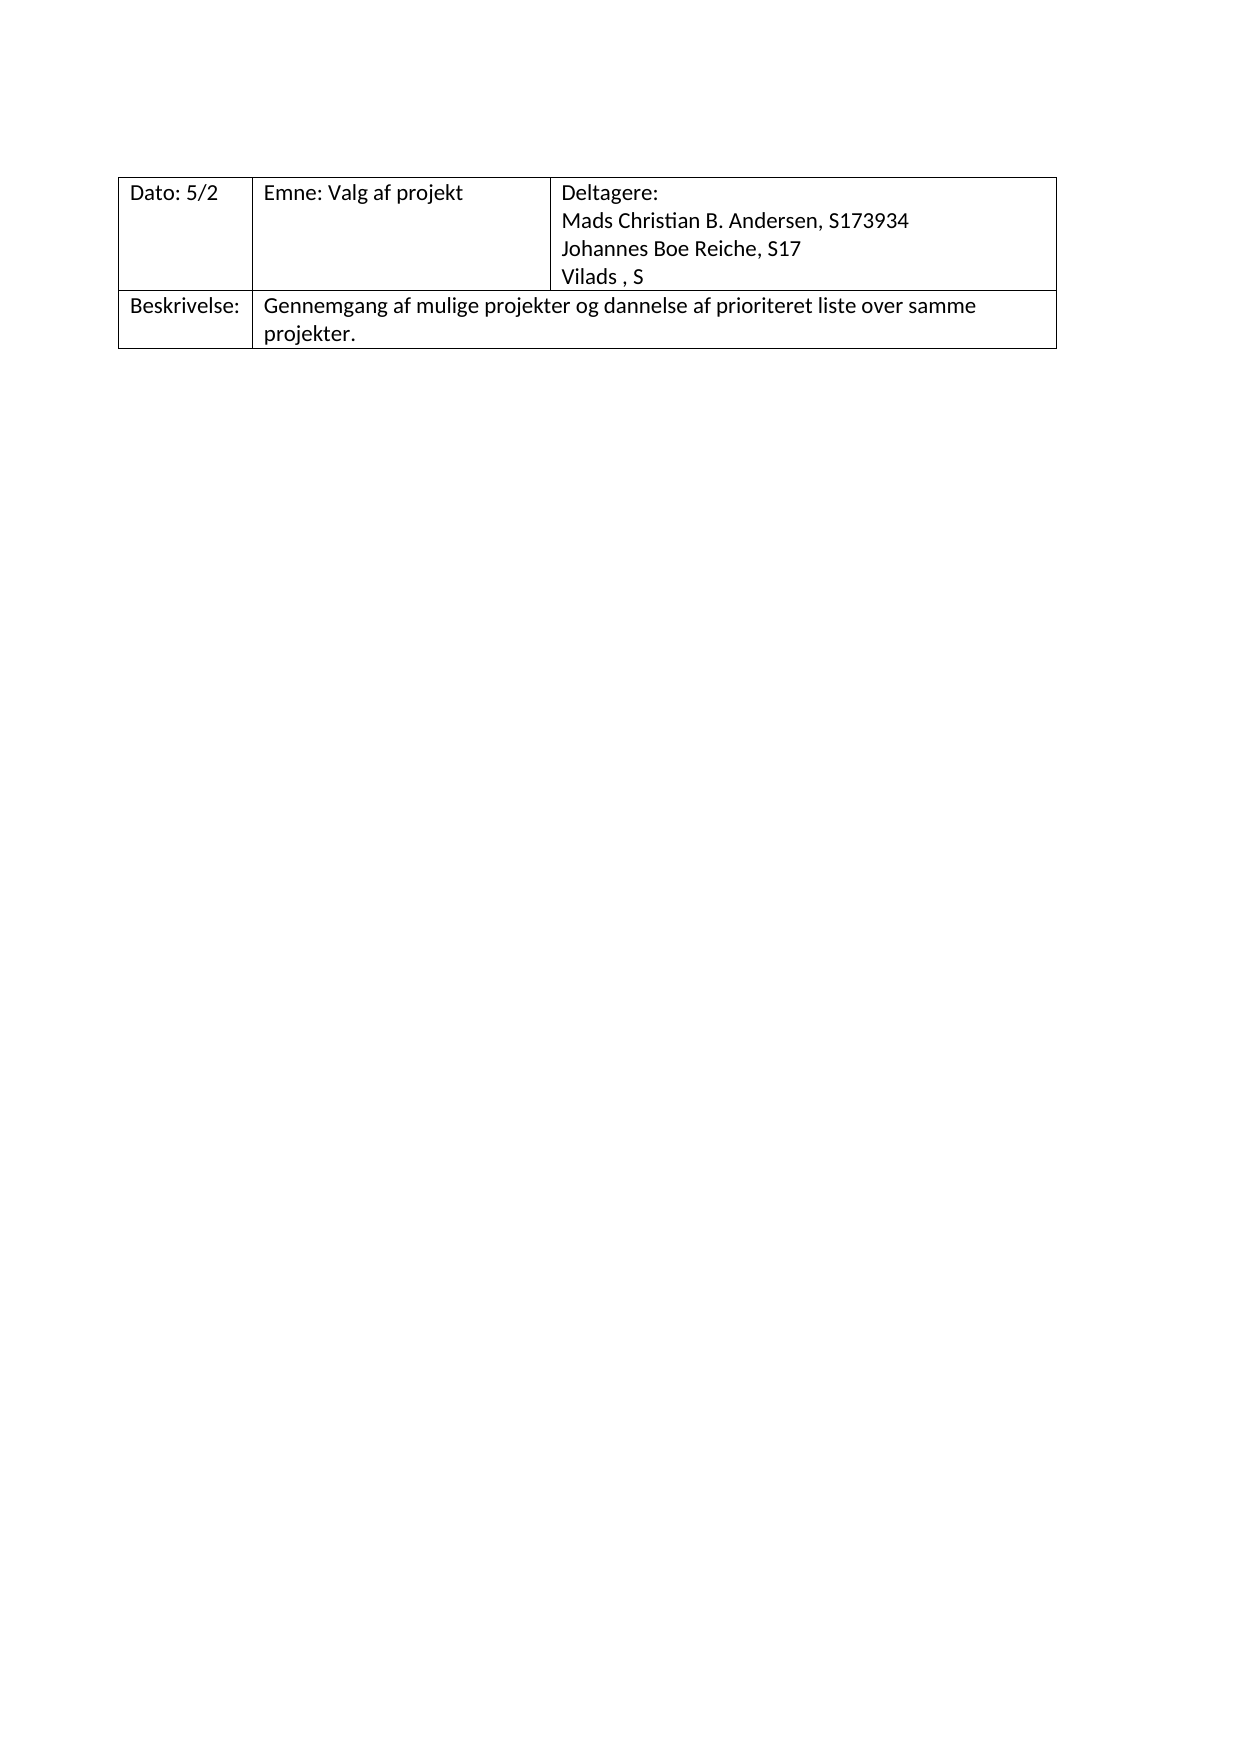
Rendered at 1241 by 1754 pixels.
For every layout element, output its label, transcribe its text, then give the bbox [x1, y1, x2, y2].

table_cell Beskrivelse: [119, 291, 252, 347]
table_cell Gennemgang af mulige projekter og dannelse af prioriteret liste over samme projekter. [253, 291, 1056, 347]
table_header Emne: Valg af projekt [253, 178, 550, 290]
table_header Dato: 5/2 [119, 178, 252, 290]
table_header Deltagere: Mads Christian B. Andersen, S173934 Johannes Boe Reiche, S17 Vilads , S [551, 178, 1056, 290]
